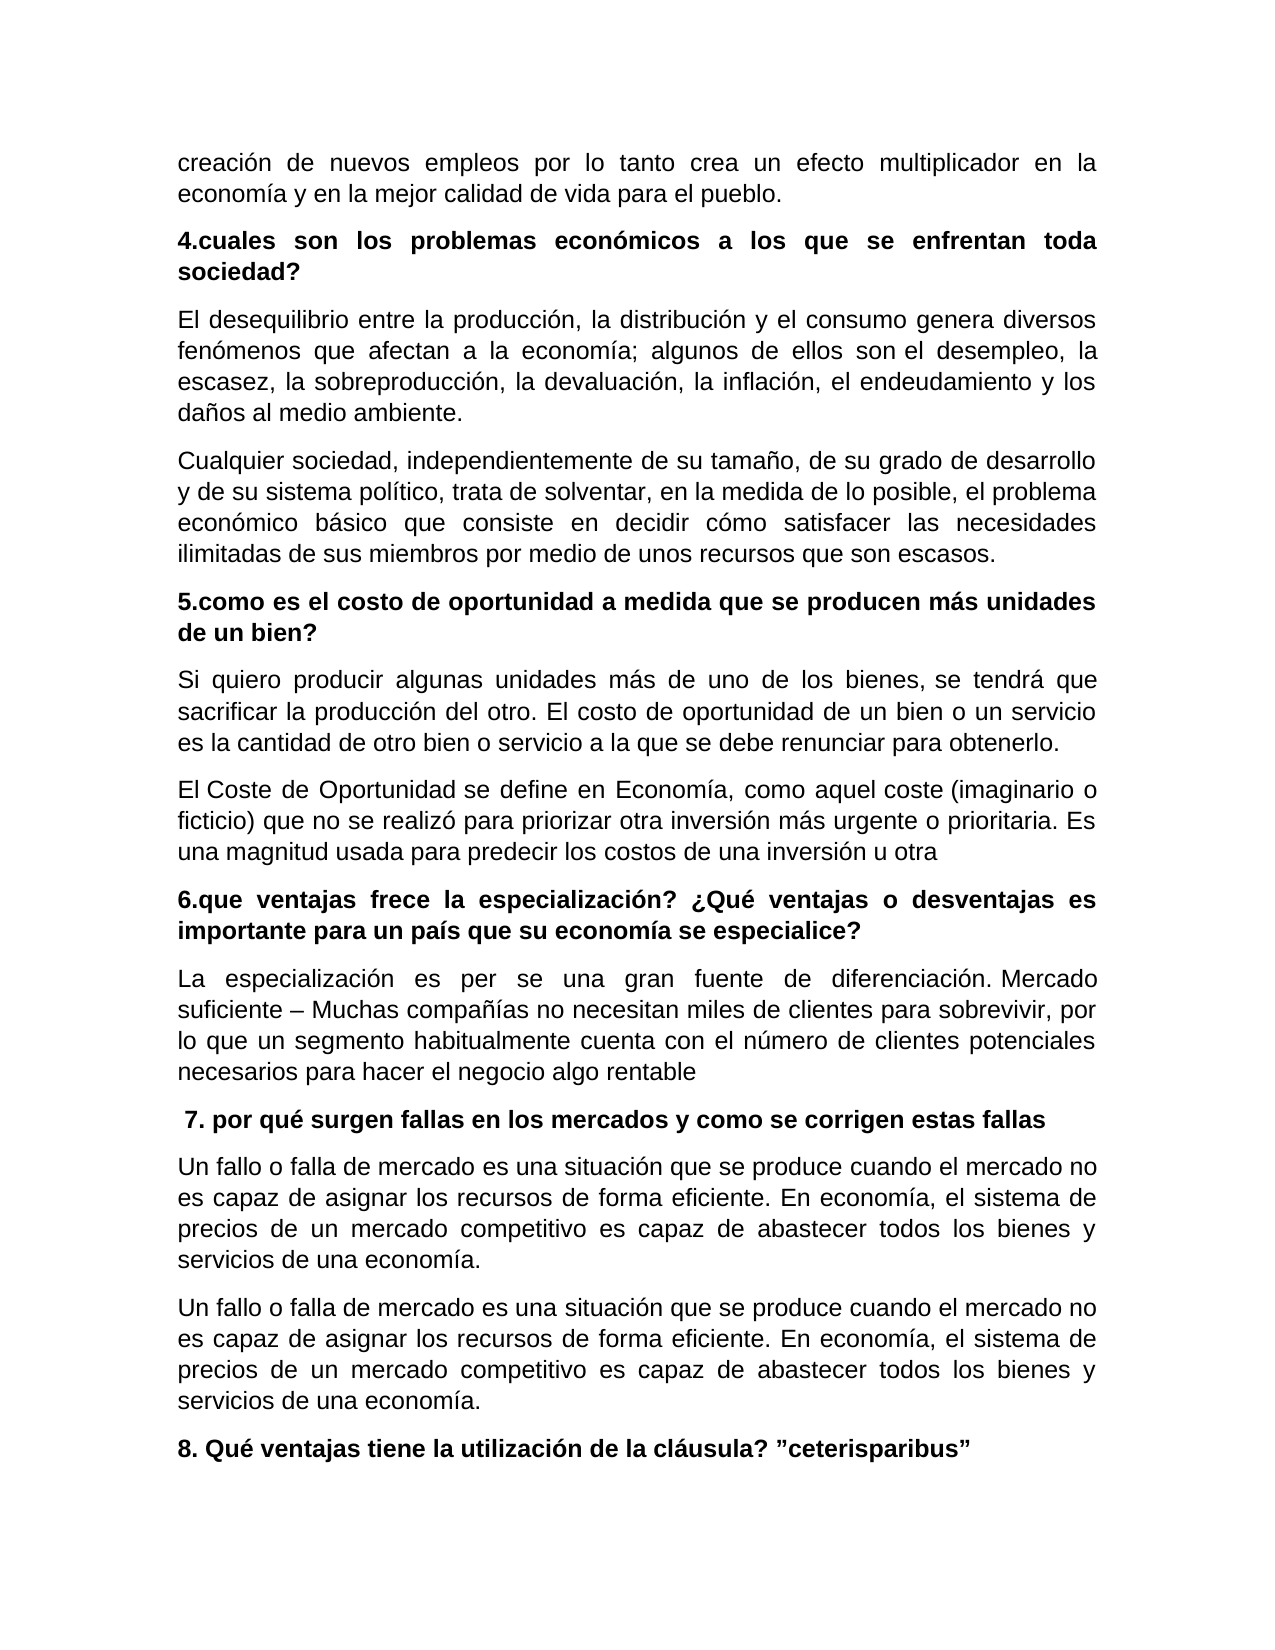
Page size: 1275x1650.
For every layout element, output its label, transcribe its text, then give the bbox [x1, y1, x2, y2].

text Cualquier sociedad, independientemente de su tamaño, de su grado de desarrollo y de su sistema político, trata de solventar, en la medida de lo posible, el problema económico básico que consiste en decidir cómo satisfacer las necesidades ilimitadas de sus miembros por medio de unos recursos que son escasos. [177, 446, 1098, 568]
text El desequilibrio entre la producción, la distribución y el consumo genera diversos fenómenos que afectan a la economía; algunos de ellos son el desempleo, la escasez, la sobreproducción, la devaluación, la inflación, el endeudamiento y los daños al medio ambiente. [177, 305, 1098, 427]
text 4.cuales son los problemas económicos a los que se enfrentan toda sociedad? [177, 226, 1098, 286]
text 6.que ventajas frece la especialización? ¿Qué ventajas o desventajas es importante para un país que su economía se especialice? [177, 885, 1098, 945]
text Un fallo o falla de mercado es una situación que se produce cuando el mercado no es capaz de asignar los recursos de forma eficiente. En economía, el sistema de precios de un mercado competitivo es capaz de abastecer todos los bienes y servicios de una economía. [177, 1152, 1098, 1274]
text Si quiero producir algunas unidades más de uno de los bienes, se tendrá que sacrificar la producción del otro. El costo de oportunidad de un bien o un servicio es la cantidad de otro bien o servicio a la que se debe renunciar para obtenerlo. [177, 666, 1098, 756]
text 7. por qué surgen fallas en los mercados y como se corrigen estas fallas [177, 1105, 1098, 1133]
text 8. Qué ventajas tiene la utilización de la cláusula? ”ceterisparibus” [177, 1434, 1098, 1463]
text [177, 148, 1098, 207]
text La especialización es per se una gran fuente de diferenciación. Mercado suficiente – Muchas compañías no necesitan miles de clientes para sobrevivir, por lo que un segmento habitualmente cuenta con el número de clientes potenciales necesarios para hacer el negocio algo rentable [177, 964, 1098, 1086]
text El Coste de Oportunidad se define en Economía, como aquel coste (imaginario o ficticio) que no se realizó para priorizar otra inversión más urgente o prioritaria. Es una magnitud usada para predecir los costos de una inversión u otra [177, 775, 1098, 866]
text 5.como es el costo de oportunidad a medida que se producen más unidades de un bien? [177, 587, 1098, 647]
text Un fallo o falla de mercado es una situación que se produce cuando el mercado no es capaz de asignar los recursos de forma eficiente. En economía, el sistema de precios de un mercado competitivo es capaz de abastecer todos los bienes y servicios de una economía. [177, 1293, 1098, 1415]
